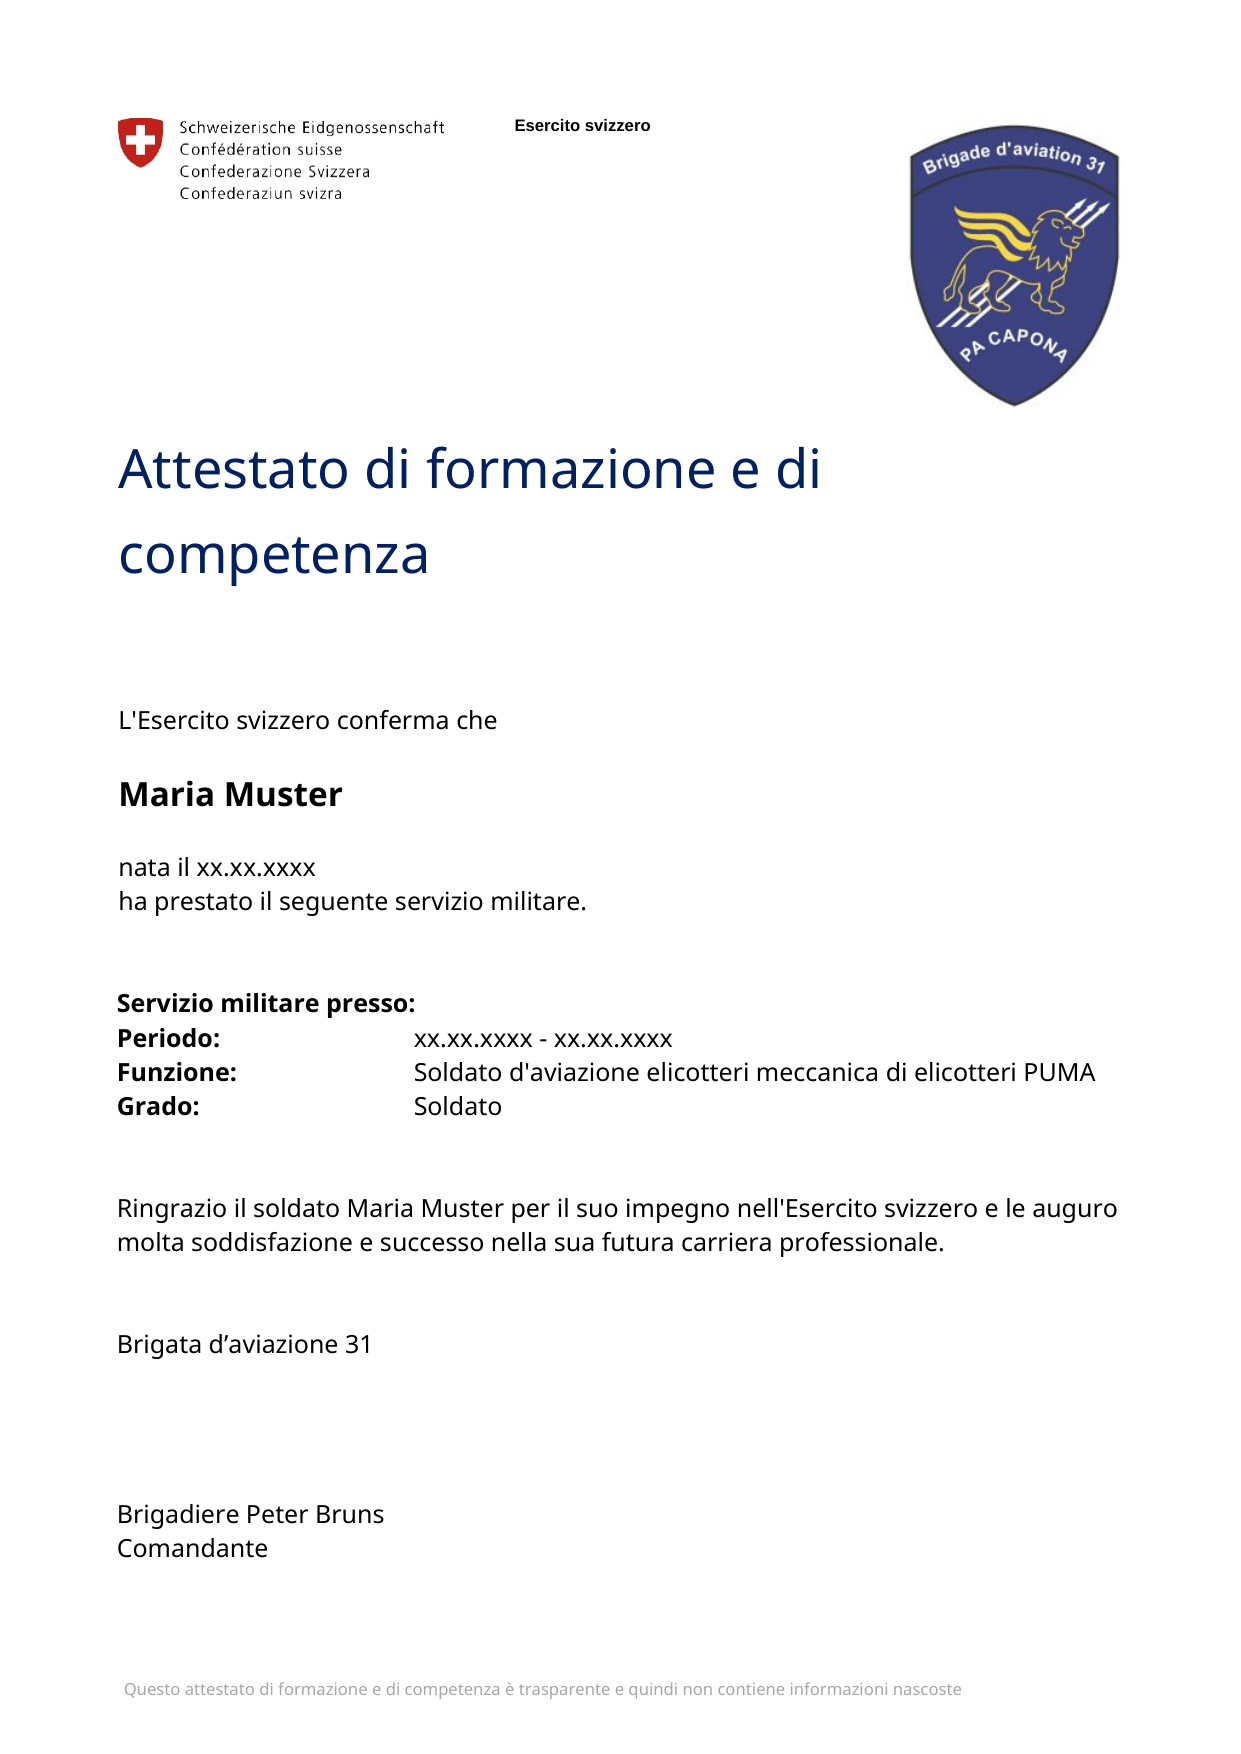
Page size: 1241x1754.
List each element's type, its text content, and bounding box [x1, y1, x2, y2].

text Funzione: Soldato d'aviazione elicotteri meccanica di elicotteri PUMA [117, 1054, 1122, 1088]
text ha prestato il seguente servizio militare. [118, 884, 1122, 918]
text Brigata d’aviazione 31 [117, 1327, 1122, 1361]
text Attestato di formazione e di competenza [118, 431, 1122, 589]
text Brigadiere Peter Bruns [117, 1497, 1122, 1531]
text Grado: Soldato [117, 1088, 1122, 1122]
text Maria Muster [118, 770, 1122, 816]
text nata il xx.xx.xxxx [118, 850, 1122, 884]
text Comandante [117, 1531, 1122, 1565]
text L'Esercito svizzero conferma che [118, 702, 1122, 736]
text Servizio militare presso: [117, 986, 1122, 1020]
picture [905, 116, 1123, 409]
picture [118, 118, 462, 199]
text Ringrazio il soldato Maria Muster per il suo impegno nell'Esercito svizzero e le auguro molta soddisfazione e successo nella sua futura carriera professionale. [117, 1156, 1122, 1259]
text Periodo: xx.xx.xxxx - xx.xx.xxxx [117, 1020, 1122, 1054]
